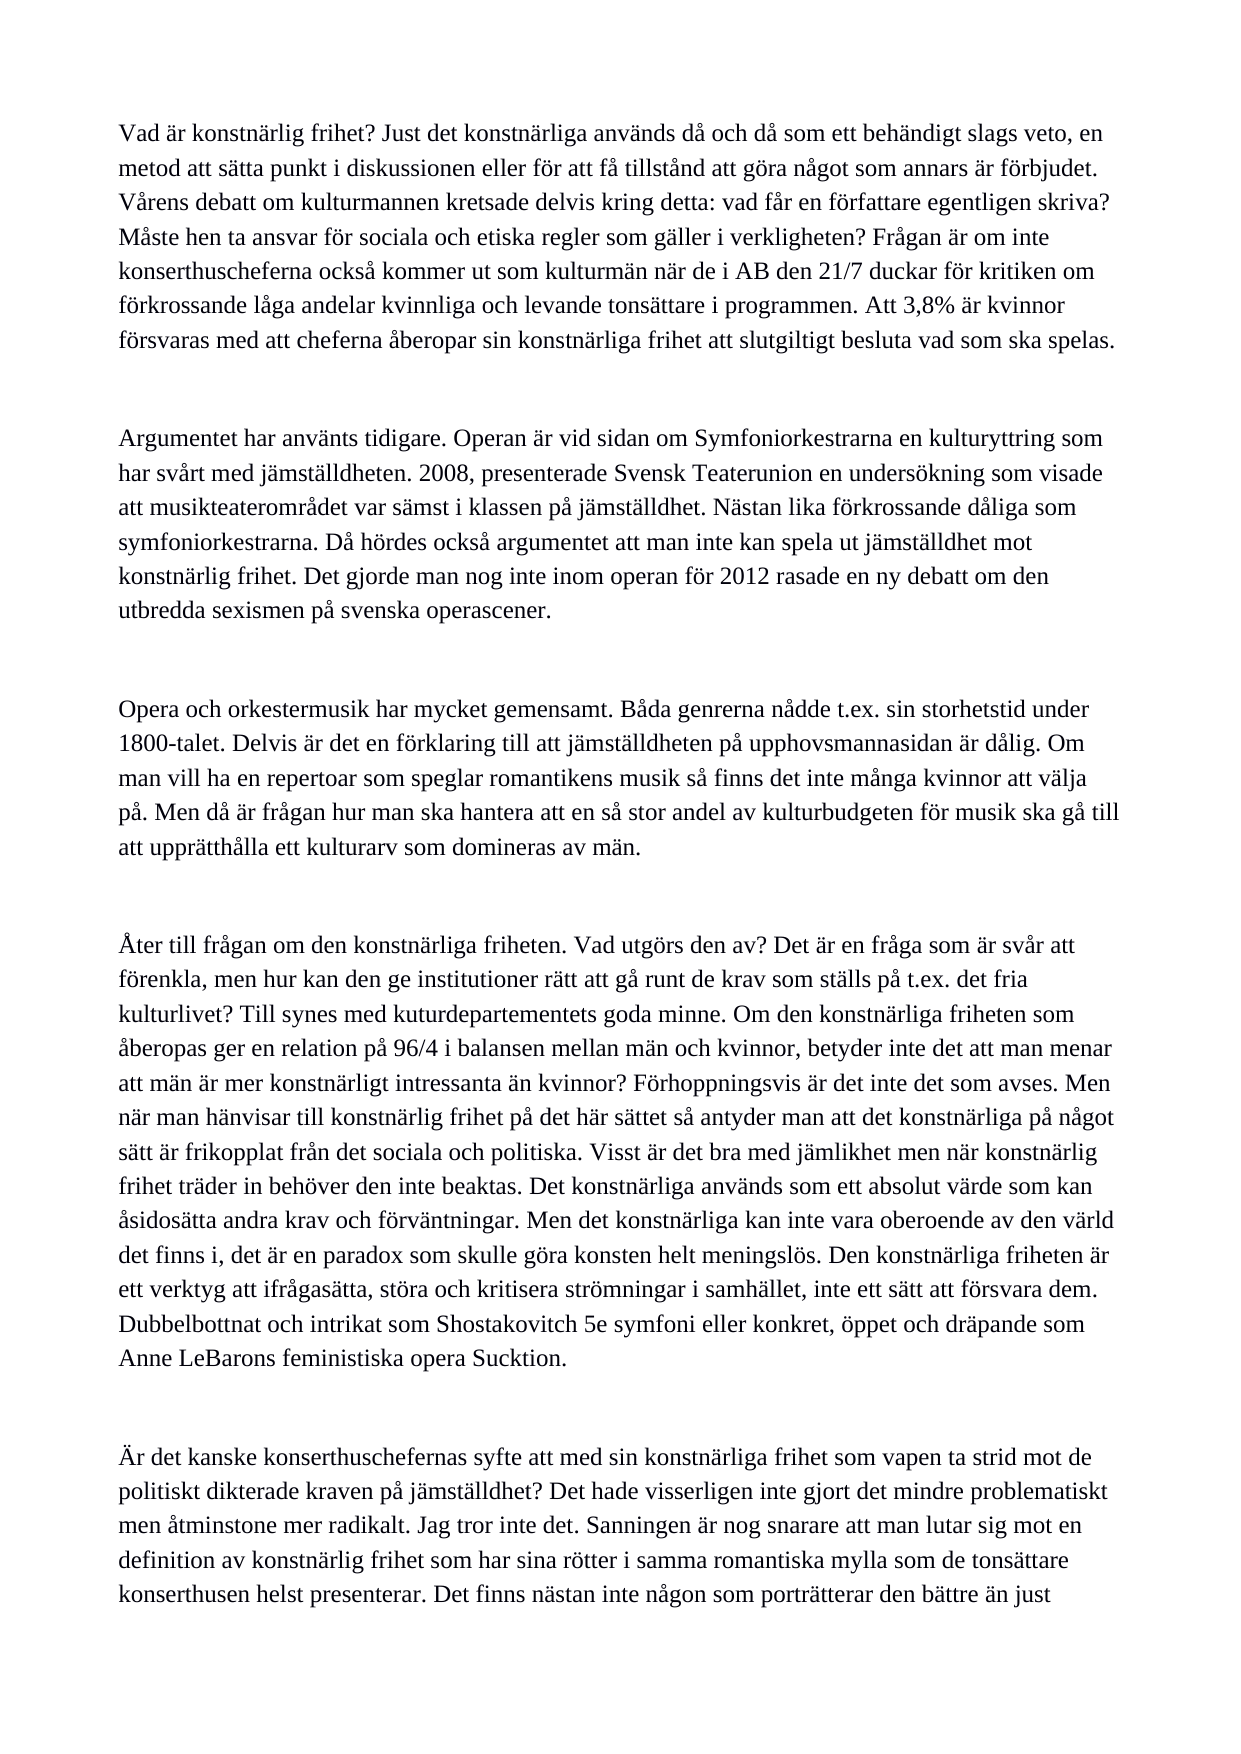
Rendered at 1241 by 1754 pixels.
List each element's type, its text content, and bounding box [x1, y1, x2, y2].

text Opera och orkestermusik har mycket gemensamt. Båda genrerna nådde t.ex. sin storhetstid under 1800-talet. Delvis är det en förklaring till att jämställdheten på upphovsmannasidan är dålig. Om man vill ha en repertoar som speglar romantikens musik så finns det inte många kvinnor att välja på. Men då är frågan hur man ska hantera att en så stor andel av kulturbudgeten för musik ska gå till att upprätthålla ett kulturarv som domineras av män. [118, 694, 1122, 860]
text Argumentet har använts tidigare. Operan är vid sidan om Symfoniorkestrarna en kulturyttring som har svårt med jämställdheten. 2008, presenterade Svensk Teaterunion en undersökning som visade att musikteaterområdet var sämst i klassen på jämställdhet. Nästan lika förkrossande dåliga som symfoniorkestrarna. Då hördes också argumentet att man inte kan spela ut jämställdhet mot konstnärlig frihet. Det gjorde man nog inte inom operan för 2012 rasade en ny debatt om den utbredda sexismen på svenska operascener. [118, 423, 1122, 624]
text Åter till frågan om den konstnärliga friheten. Vad utgörs den av? Det är en fråga som är svår att förenkla, men hur kan den ge institutioner rätt att gå runt de krav som ställs på t.ex. det fria kulturlivet? Till synes med kuturdepartementets goda minne. Om den konstnärliga friheten som åberopas ger en relation på 96/4 i balansen mellan män och kvinnor, betyder inte det att man menar att män är mer konstnärligt intressanta än kvinnor? Förhoppningsvis är det inte det som avses. Men när man hänvisar till konstnärlig frihet på det här sättet så antyder man att det konstnärliga på något sätt är frikopplat från det sociala och politiska. Visst är det bra med jämlikhet men när konstnärlig frihet träder in behöver den inte beaktas. Det konstnärliga används som ett absolut värde som kan åsidosätta andra krav och förväntningar. Men det konstnärliga kan inte vara oberoende av den värld det finns i, det är en paradox som skulle göra konsten helt meningslös. Den konstnärliga friheten är ett verktyg att ifrågasätta, störa och kritisera strömningar i samhället, inte ett sätt att försvara dem. Dubbelbottnat och intrikat som Shostakovitch 5e symfoni eller konkret, öppet och dräpande som Anne LeBarons feministiska opera Sucktion. [118, 930, 1122, 1372]
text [118, 1442, 1122, 1608]
text Vad är konstnärlig frihet? Just det konstnärliga används då och då som ett behändigt slags veto, en metod att sätta punkt i diskussionen eller för att få tillstånd att göra något som annars är förbjudet. Vårens debatt om kulturmannen kretsade delvis kring detta: vad får en författare egentligen skriva? Måste hen ta ansvar för sociala och etiska regler som gäller i verkligheten? Frågan är om inte konserthuscheferna också kommer ut som kulturmän när de i AB den 21/7 duckar för kritiken om förkrossande låga andelar kvinnliga och levande tonsättare i programmen. Att 3,8% är kvinnor försvaras med att cheferna åberopar sin konstnärliga frihet att slutgiltigt besluta vad som ska spelas. [118, 118, 1122, 354]
